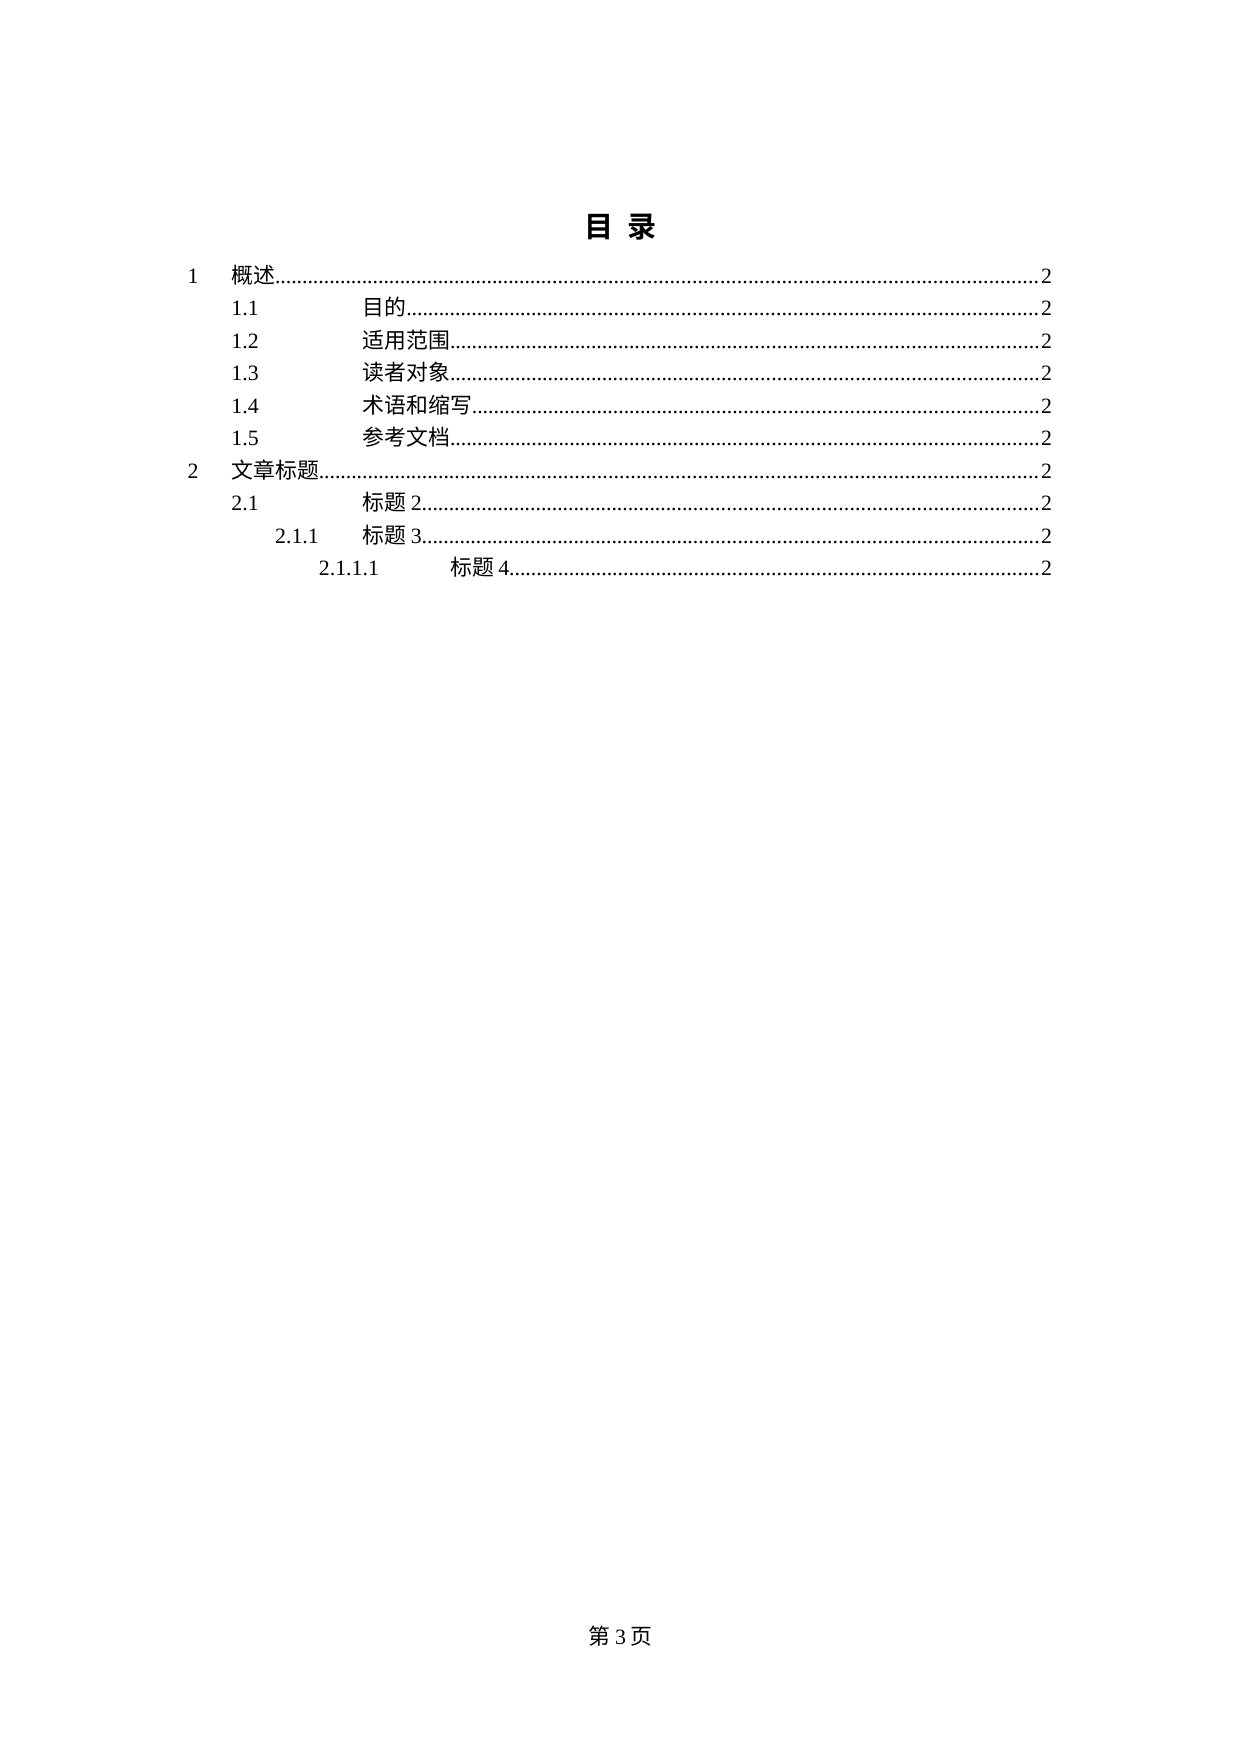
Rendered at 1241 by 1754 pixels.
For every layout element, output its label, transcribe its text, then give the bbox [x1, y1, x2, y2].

text 2.1.1.1 标题4 2 [319, 550, 1053, 582]
text 1.3 读者对象 2 [231, 355, 1053, 387]
text 2.1 标题2 2 [231, 485, 1053, 517]
text 1.4 术语和缩写 2 [231, 387, 1053, 420]
text 2.1.1 标题3 2 [275, 517, 1053, 550]
text 1.1 目的 2 [231, 290, 1053, 322]
text 2 文章标题 2 [187, 452, 1053, 485]
text 1.2 适用范围 2 [231, 322, 1053, 355]
text 1.5 参考文档 2 [231, 420, 1053, 452]
text 目 录 [187, 192, 1053, 257]
text 1 概述 2 [187, 257, 1053, 290]
